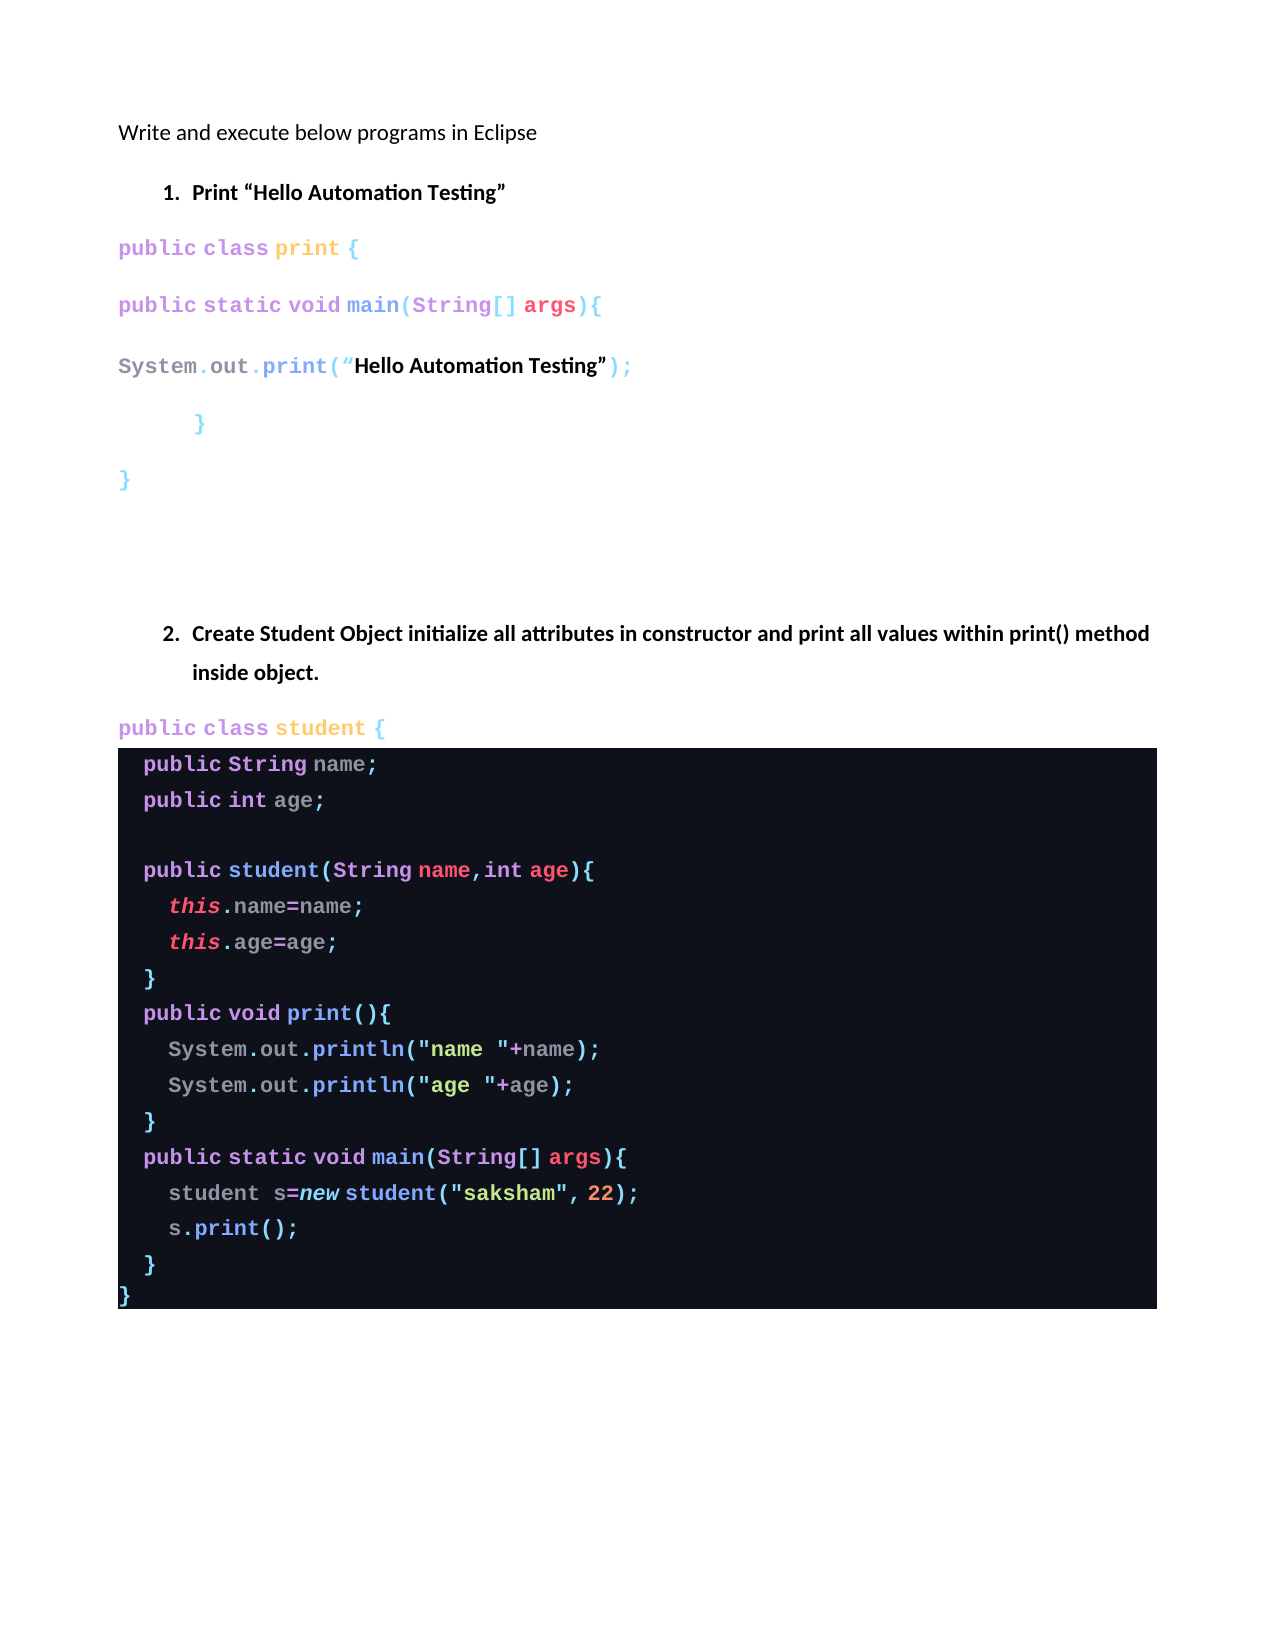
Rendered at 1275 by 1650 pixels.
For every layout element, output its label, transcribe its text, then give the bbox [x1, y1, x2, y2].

text student s=new student("saksham", 22); [118, 1177, 1157, 1207]
text } [118, 469, 1157, 493]
list Print “Hello Automation Testing” [162, 178, 1157, 206]
text System.out.println("age "+age); [118, 1069, 1157, 1099]
text } [118, 1284, 1157, 1309]
text public int age; [118, 784, 1157, 814]
text public String name; [118, 748, 1157, 778]
text this.name=name; [118, 890, 1157, 920]
text public class student { [118, 717, 1157, 742]
text public student(String name,int age){ [118, 854, 1157, 884]
text } [118, 1105, 1157, 1135]
text System.out.print(“Hello Automation Testing”); [118, 351, 1157, 380]
text } [118, 962, 1157, 992]
text public static void main(String[] args){ [118, 1141, 1157, 1171]
list Create Student Object initialize all attributes in constructor and print all values within print() method inside object. [162, 619, 1157, 686]
text this.age=age; [118, 926, 1157, 956]
text public void print(){ [118, 997, 1157, 1027]
text public class print { [118, 237, 1157, 262]
text System.out.println("name "+name); [118, 1033, 1157, 1063]
text public static void main(String[] args){ [118, 294, 1157, 319]
text } [118, 1248, 1157, 1278]
text } [118, 412, 1157, 436]
text s.print(); [118, 1212, 1157, 1242]
text Write and execute below programs in Eclipse [118, 118, 1157, 146]
